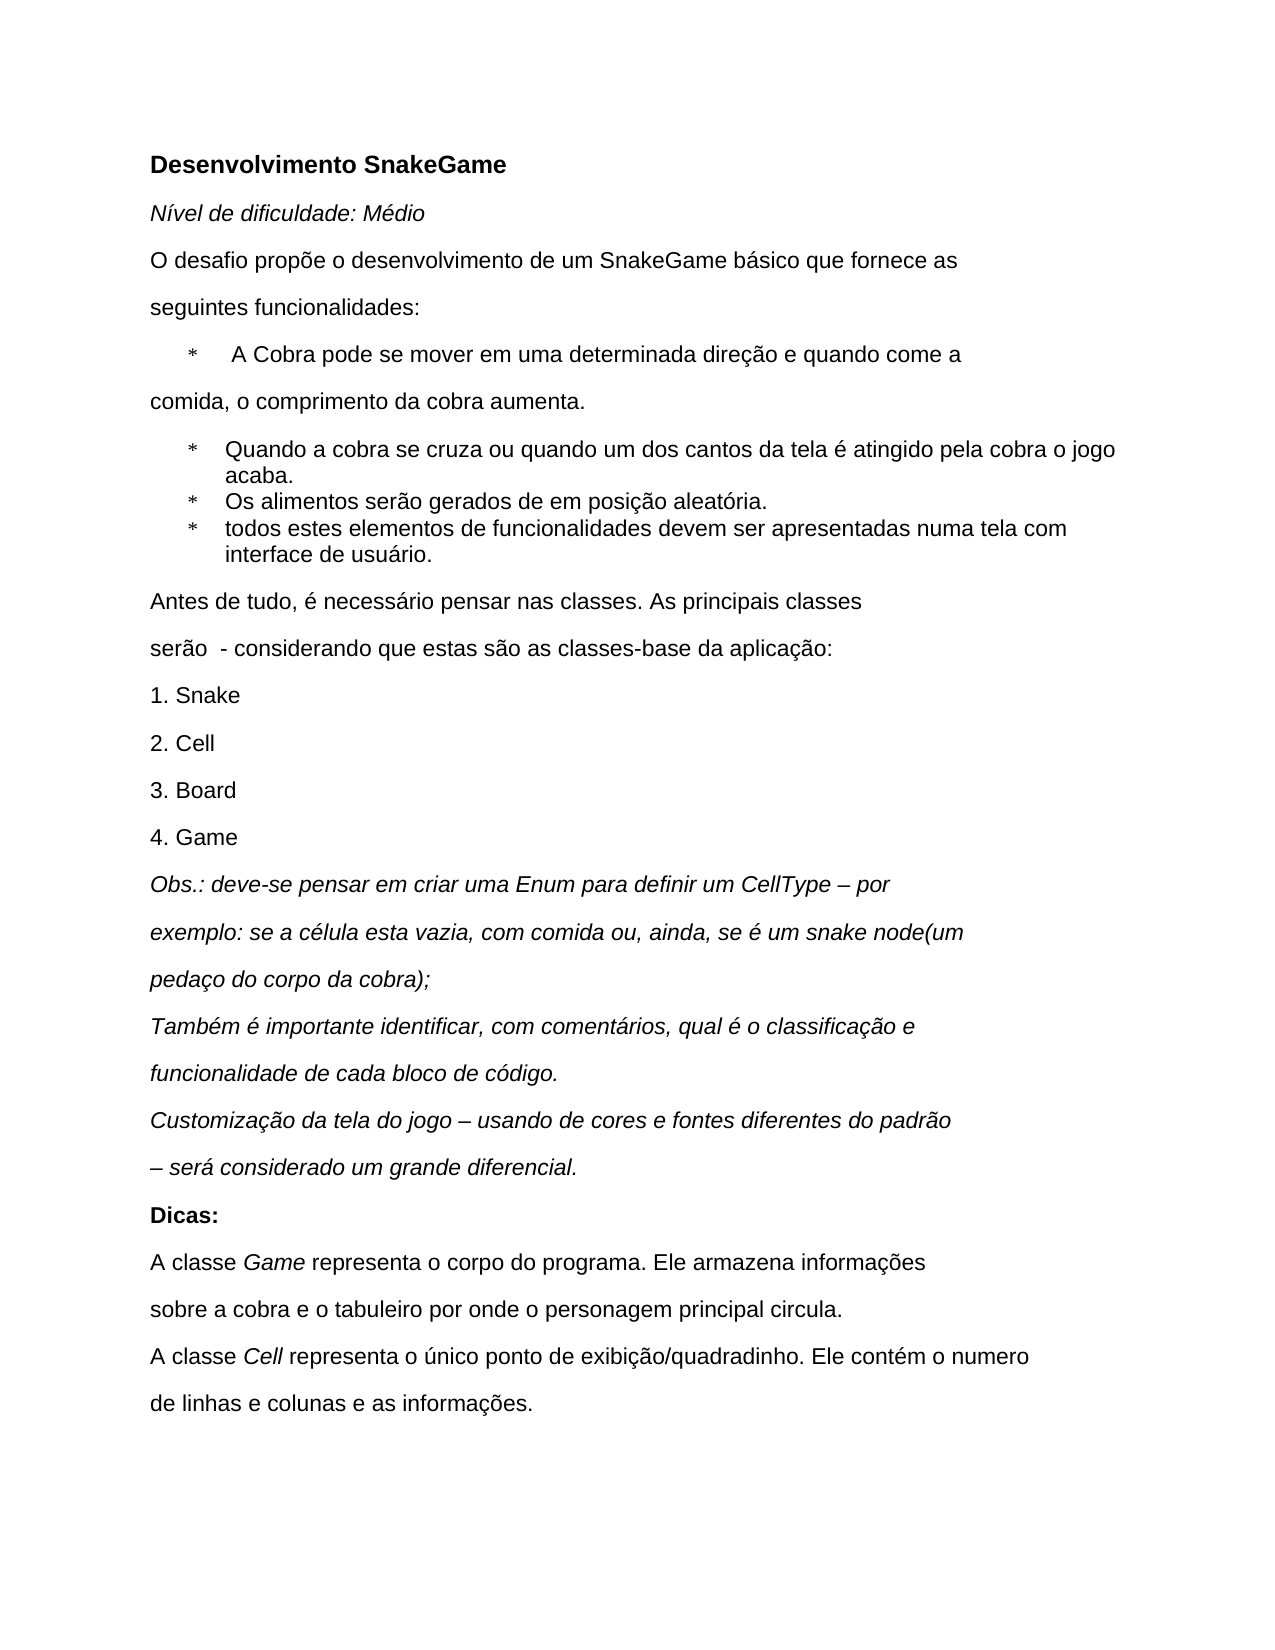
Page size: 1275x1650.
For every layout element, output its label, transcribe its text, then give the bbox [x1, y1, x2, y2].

text 2. Cell [150, 730, 1125, 756]
text – será considerado um grande diferencial. [150, 1154, 1125, 1181]
text Antes de tudo, é necessário pensar nas classes. As principais classes [150, 588, 1125, 614]
text A classe Game representa o corpo do programa. Ele armazena informações [150, 1249, 1125, 1275]
text Obs.: deve-se pensar em criar uma Enum para definir um CellType – por [150, 871, 1125, 898]
list Os alimentos serão gerados de em posição aleatória. [187, 488, 1125, 514]
list A Cobra pode se mover em uma determinada direção e quando come a [187, 341, 1125, 367]
text Também é importante identificar, com comentários, qual é o classificação e [150, 1013, 1125, 1039]
text serão - considerando que estas são as classes-base da aplicação: [150, 635, 1125, 662]
text Desenvolvimento SnakeGame [150, 150, 1125, 179]
text seguintes funcionalidades: [150, 294, 1125, 320]
list todos estes elementos de funcionalidades devem ser apresentadas numa tela com interface de usuário. [187, 514, 1125, 567]
text Customização da tela do jogo – usando de cores e fontes diferentes do padrão [150, 1107, 1125, 1133]
text A classe Cell representa o único ponto de exibição/quadradinho. Ele contém o numero [150, 1343, 1125, 1369]
text exemplo: se a célula esta vazia, com comida ou, ainda, se é um snake node(um [150, 918, 1125, 945]
text de linhas e colunas e as informações. [150, 1390, 1125, 1417]
text Nível de dificuldade: Médio [150, 199, 1125, 226]
list Quando a cobra se cruza ou quando um dos cantos da tela é atingido pela cobra o jogo acaba. [187, 436, 1125, 488]
text pedaço do corpo da cobra); [150, 966, 1125, 992]
text Dicas: [150, 1202, 1125, 1228]
text O desafio propõe o desenvolvimento de um SnakeGame básico que fornece as [150, 247, 1125, 273]
text funcionalidade de cada bloco de código. [150, 1060, 1125, 1086]
text 1. Snake [150, 682, 1125, 709]
text comida, o comprimento da cobra aumenta. [150, 388, 1125, 415]
text 3. Board [150, 777, 1125, 803]
text 4. Game [150, 824, 1125, 850]
text sobre a cobra e o tabuleiro por onde o personagem principal circula. [150, 1296, 1125, 1322]
